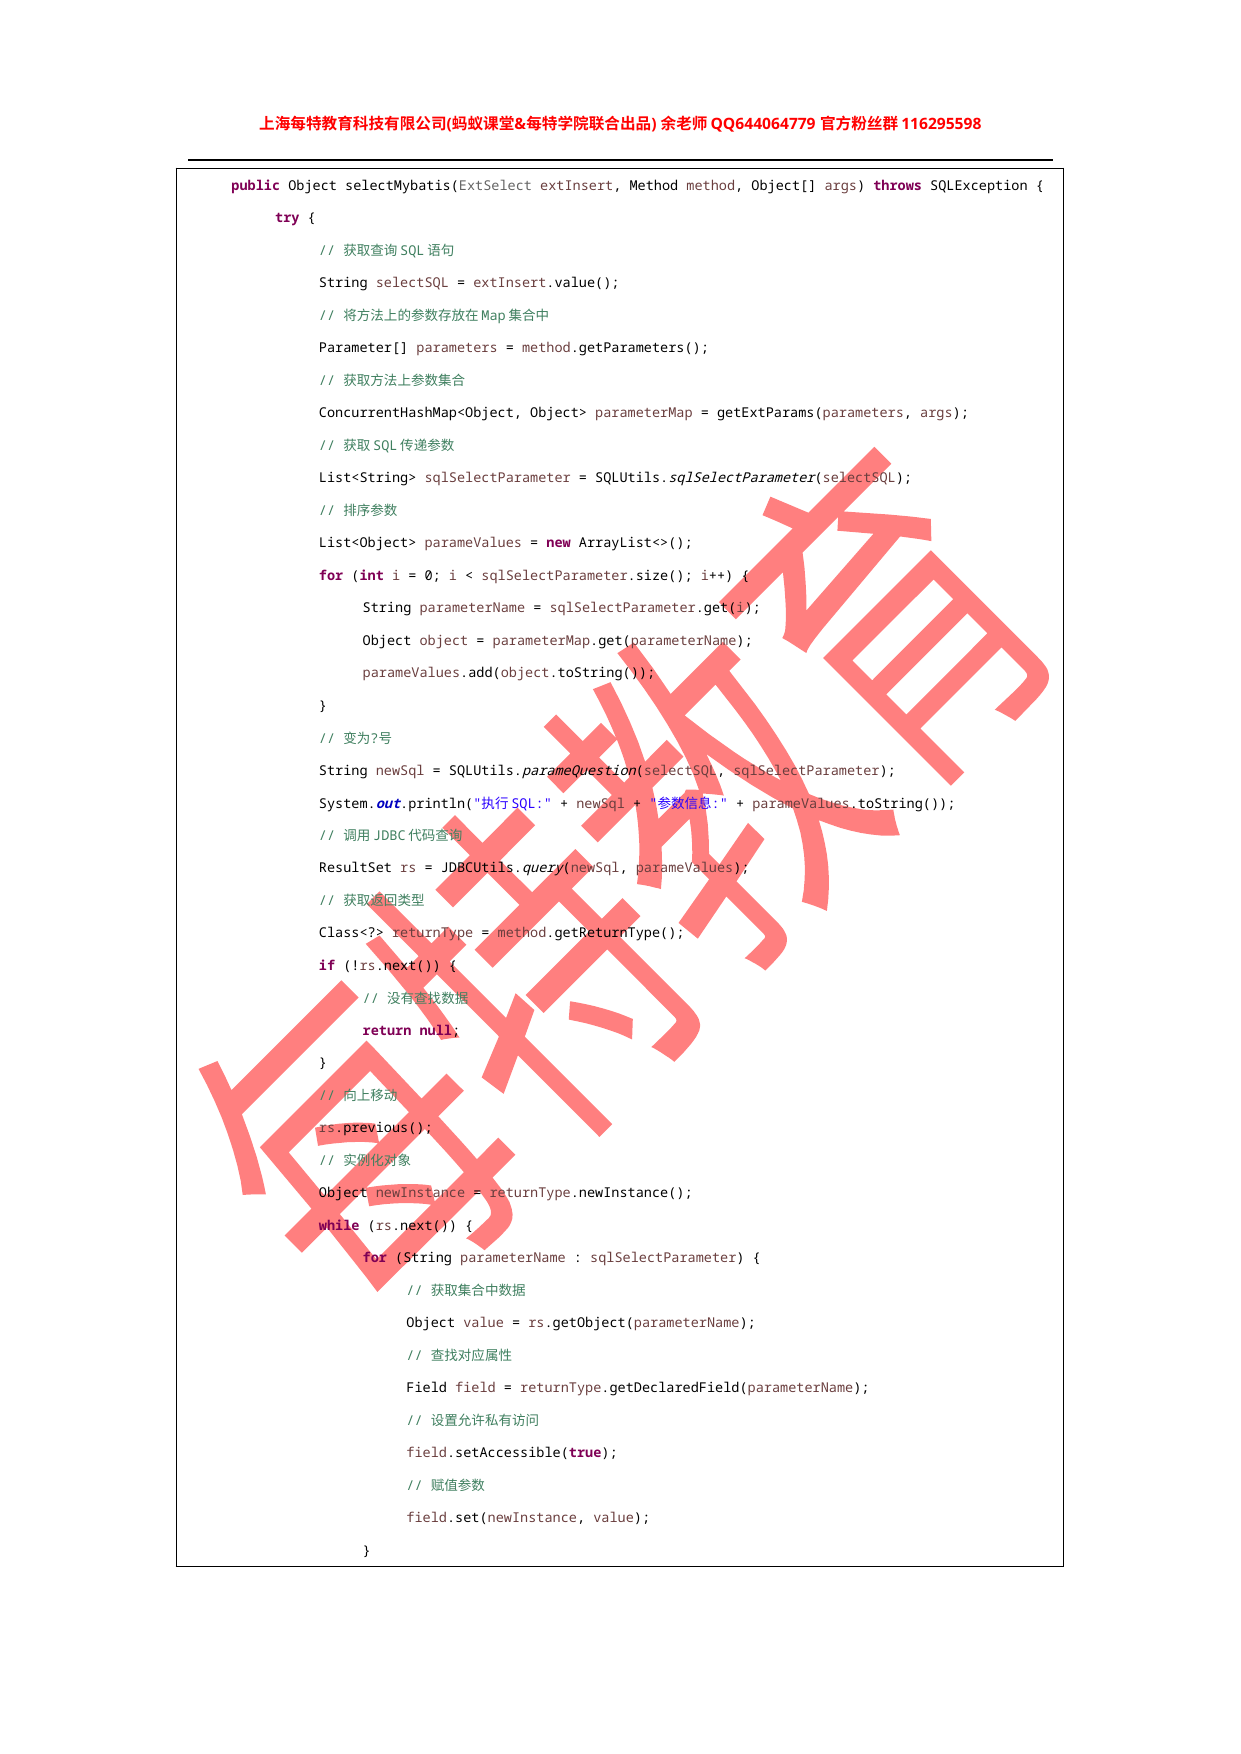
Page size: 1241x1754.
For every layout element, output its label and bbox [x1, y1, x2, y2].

table_header [177, 169, 1063, 1566]
